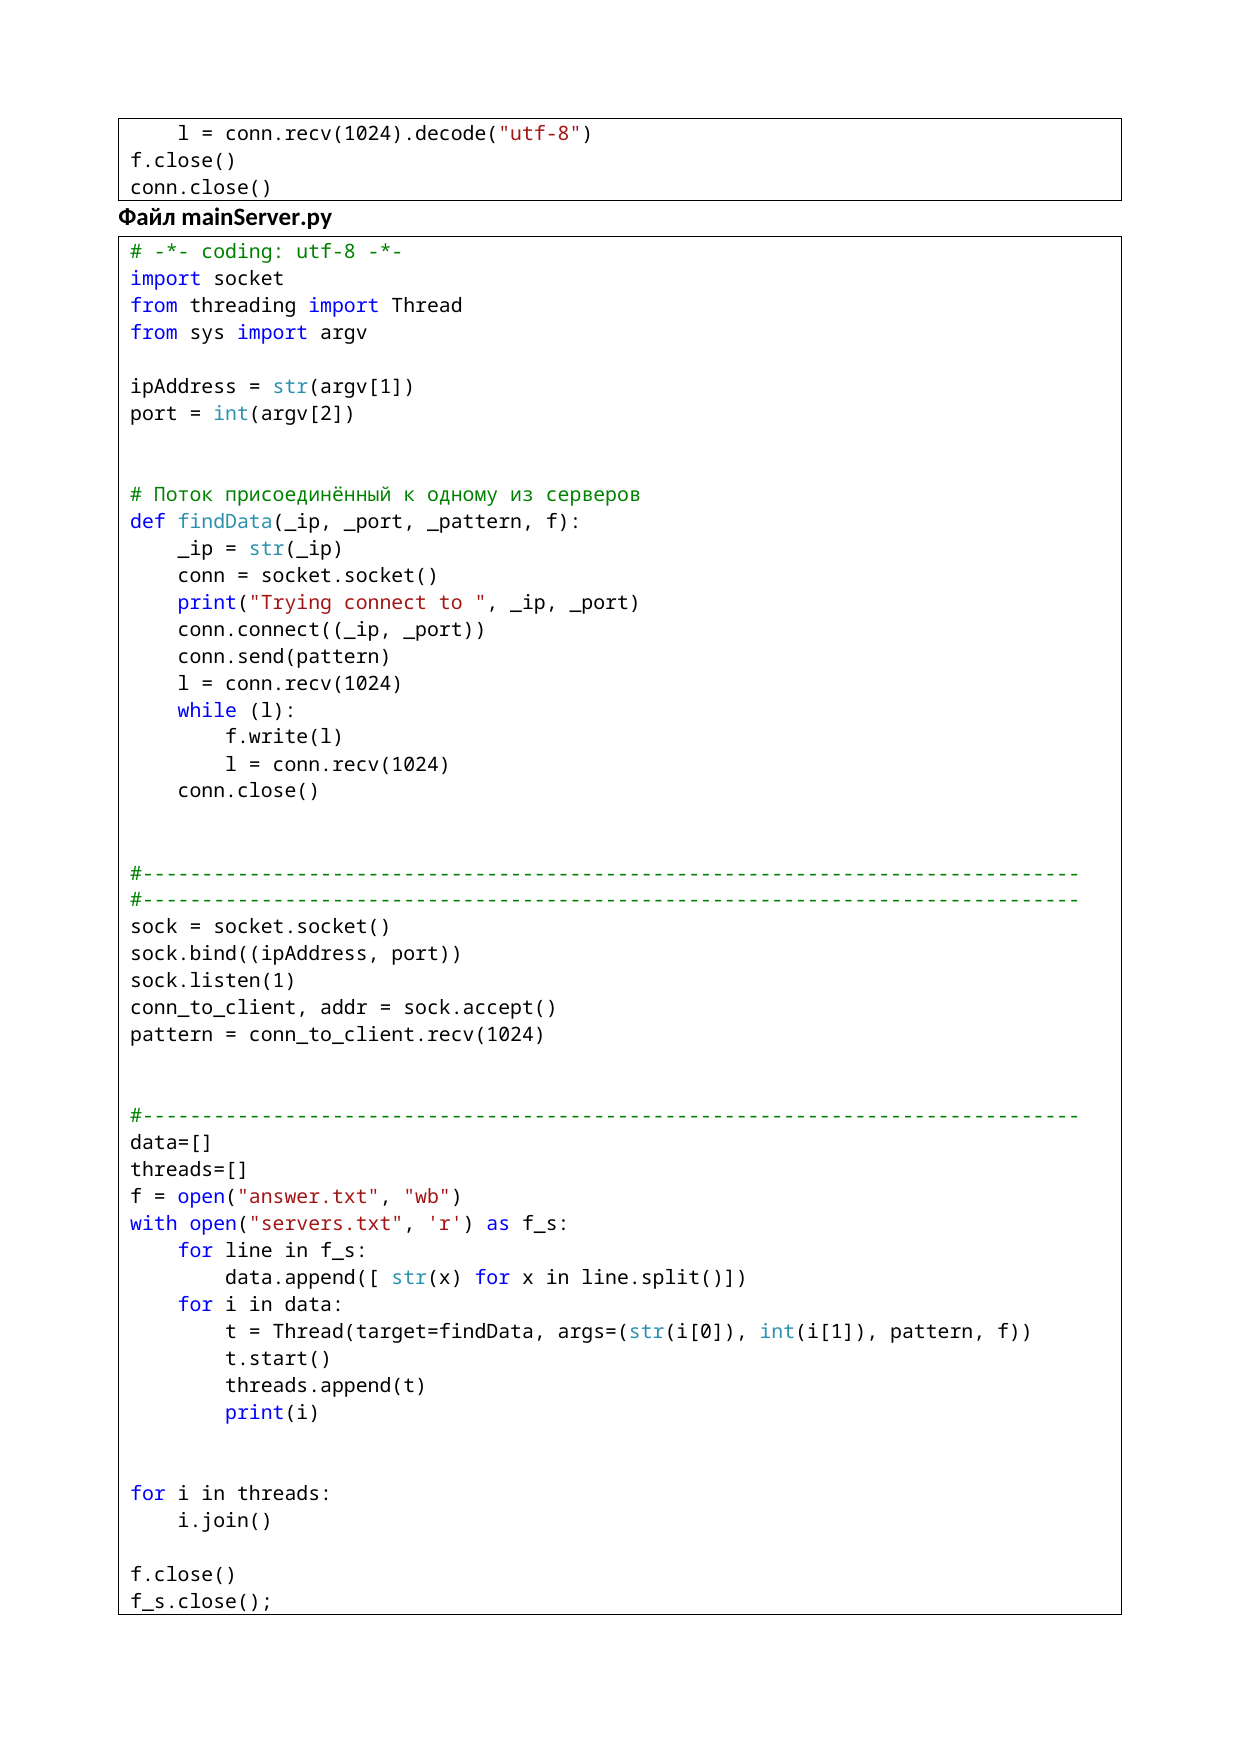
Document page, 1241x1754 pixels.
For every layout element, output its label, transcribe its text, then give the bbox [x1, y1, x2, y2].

text Файл mainServer.py [118, 201, 1122, 232]
